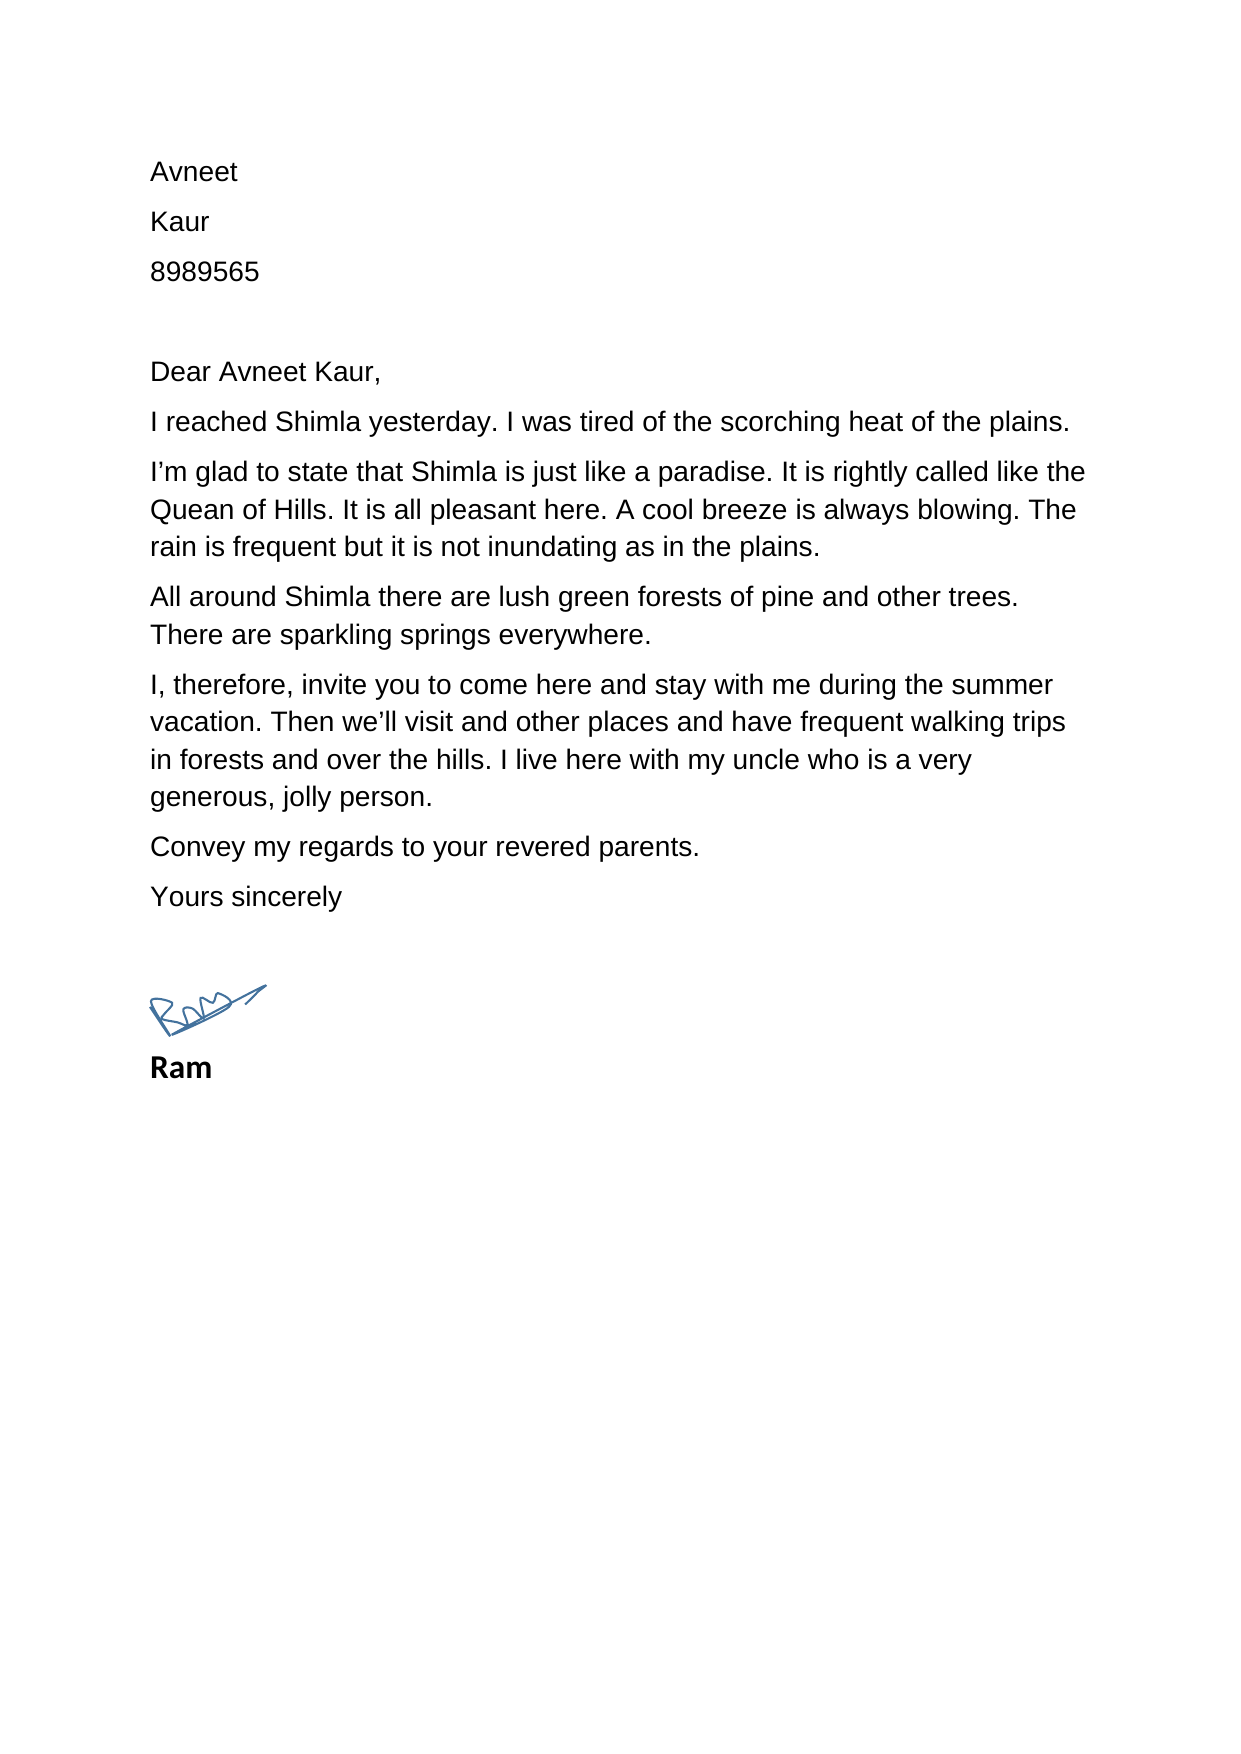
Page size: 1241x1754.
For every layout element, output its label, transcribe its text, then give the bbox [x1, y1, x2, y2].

text 8989565 [150, 250, 1090, 287]
text All around Shimla there are lush green forests of pine and other trees. There are sparkling springs everywhere. [150, 575, 1090, 650]
text Avneet [150, 150, 1090, 187]
text Dear Avneet Kaur, [150, 350, 1090, 387]
text I’m glad to state that Shimla is just like a paradise. It is rightly called like the Quean of Hills. It is all pleasant here. A cool breeze is always blowing. The rain is frequent but it is not inundating as in the plains. [150, 450, 1090, 562]
text Ram [150, 1046, 1090, 1087]
text Yours sincerely [150, 875, 1090, 912]
text I, therefore, invite you to come here and stay with me during the summer vacation. Then we’ll visit and other places and have frequent walking trips in forests and over the hills. I live here with my uncle who is a very generous, jolly person. [150, 662, 1090, 812]
text Convey my regards to your revered parents. [150, 825, 1090, 862]
text Kaur [150, 200, 1090, 237]
text I reached Shimla yesterday. I was tired of the scorching heat of the plains. [150, 400, 1090, 437]
